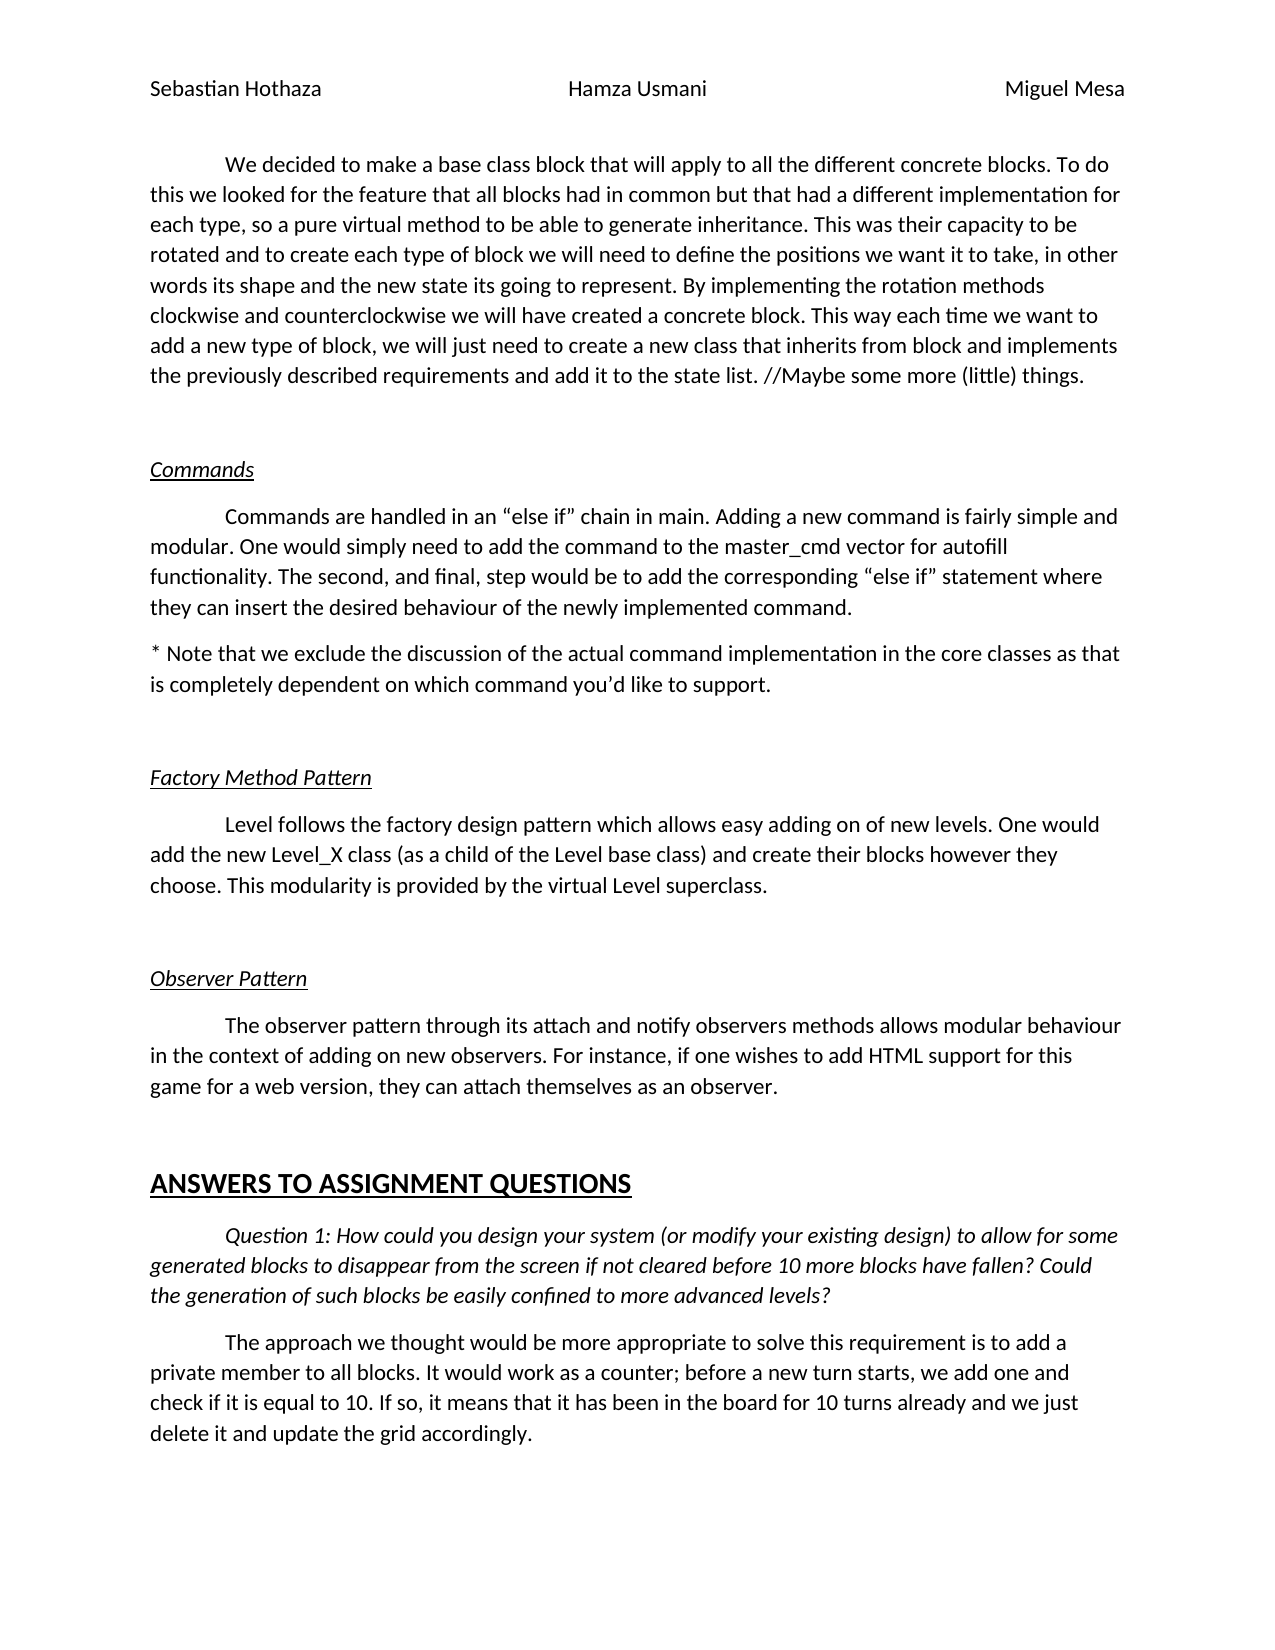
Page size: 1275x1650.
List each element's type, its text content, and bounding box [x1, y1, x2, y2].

text The observer pattern through its attach and notify observers methods allows modular behaviour in the context of adding on new observers. For instance, if one wishes to add HTML support for this game for a web version, they can attach themselves as an observer. [150, 1011, 1125, 1100]
text Commands [150, 455, 1125, 483]
text Observer Pattern [150, 964, 1125, 993]
text Factory Method Pattern [150, 763, 1125, 792]
text We decided to make a base class block that will apply to all the different concrete blocks. To do this we looked for the feature that all blocks had in common but that had a different implementation for each type, so a pure virtual method to be able to generate inheritance. This was their capacity to be rotated and to create each type of block we will need to define the positions we want it to take, in other words its shape and the new state its going to represent. By implementing the rotation methods clockwise and counterclockwise we will have created a concrete block. This way each time we want to add a new type of block, we will just need to create a new class that inherits from block and implements the previously described requirements and add it to the state list. //Maybe some more (little) things. [150, 150, 1125, 389]
text The approach we thought would be more appropriate to solve this requirement is to add a private member to all blocks. It would work as a counter; before a new turn starts, we add one and check if it is equal to 10. If so, it means that it has been in the board for 10 turns already and we just delete it and update the grid accordingly. [150, 1328, 1125, 1447]
text * Note that we exclude the discussion of the actual command implementation in the core classes as that is completely dependent on which command you’d like to support. [150, 639, 1125, 698]
text Commands are handled in an “else if” chain in main. Adding a new command is fairly simple and modular. One would simply need to add the command to the master_cmd vector for autofill functionality. The second, and final, step would be to add the corresponding “else if” statement where they can insert the desired behaviour of the newly implemented command. [150, 502, 1125, 621]
text Level follows the factory design pattern which allows easy adding on of new levels. One would add the new Level_X class (as a child of the Level base class) and create their blocks however they choose. This modularity is provided by the virtual Level superclass. [150, 810, 1125, 899]
text ANSWERS TO ASSIGNMENT QUESTIONS [150, 1166, 1125, 1201]
text Question 1: How could you design your system (or modify your existing design) to allow for some generated blocks to disappear from the screen if not cleared before 10 more blocks have fallen? Could the generation of such blocks be easily confined to more advanced levels? [150, 1221, 1125, 1309]
